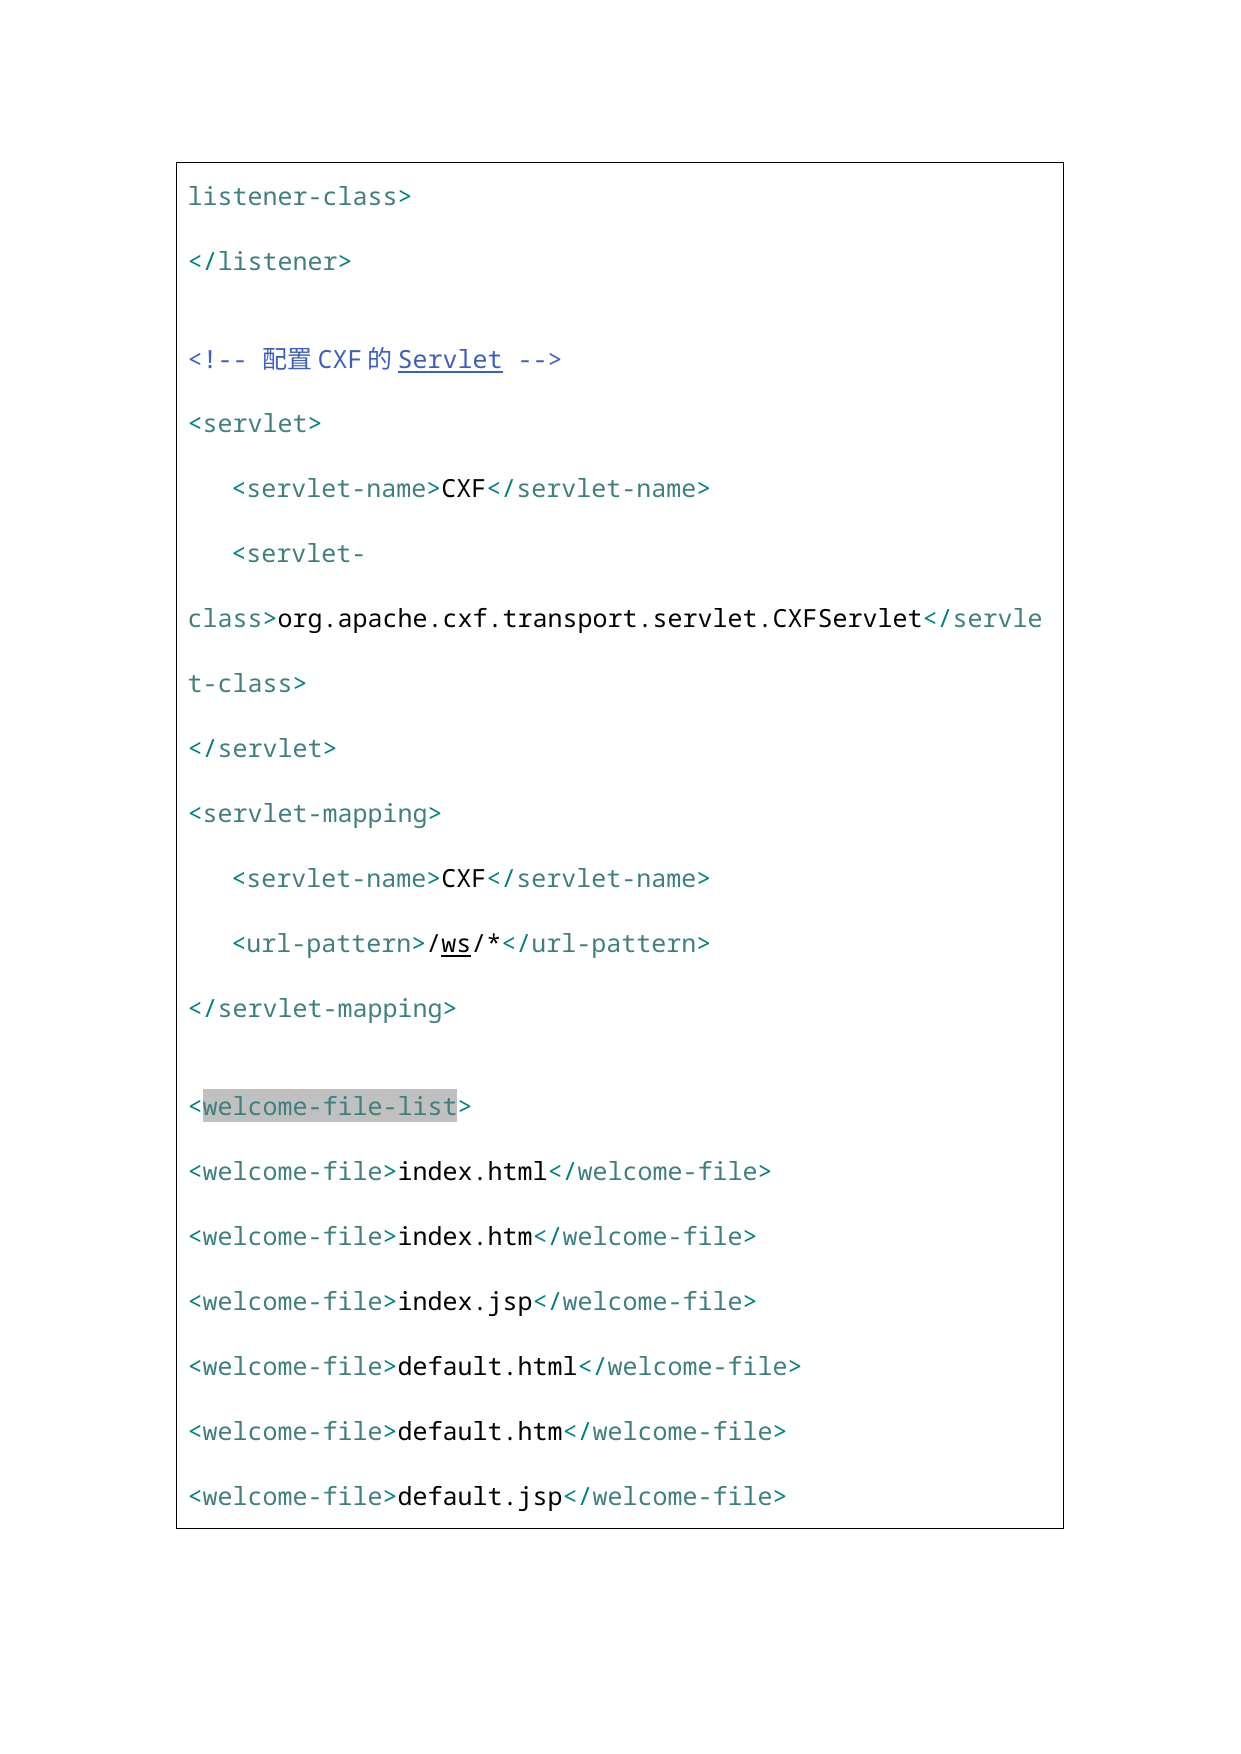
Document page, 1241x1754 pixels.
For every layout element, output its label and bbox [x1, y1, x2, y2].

table_header [177, 163, 1063, 1528]
